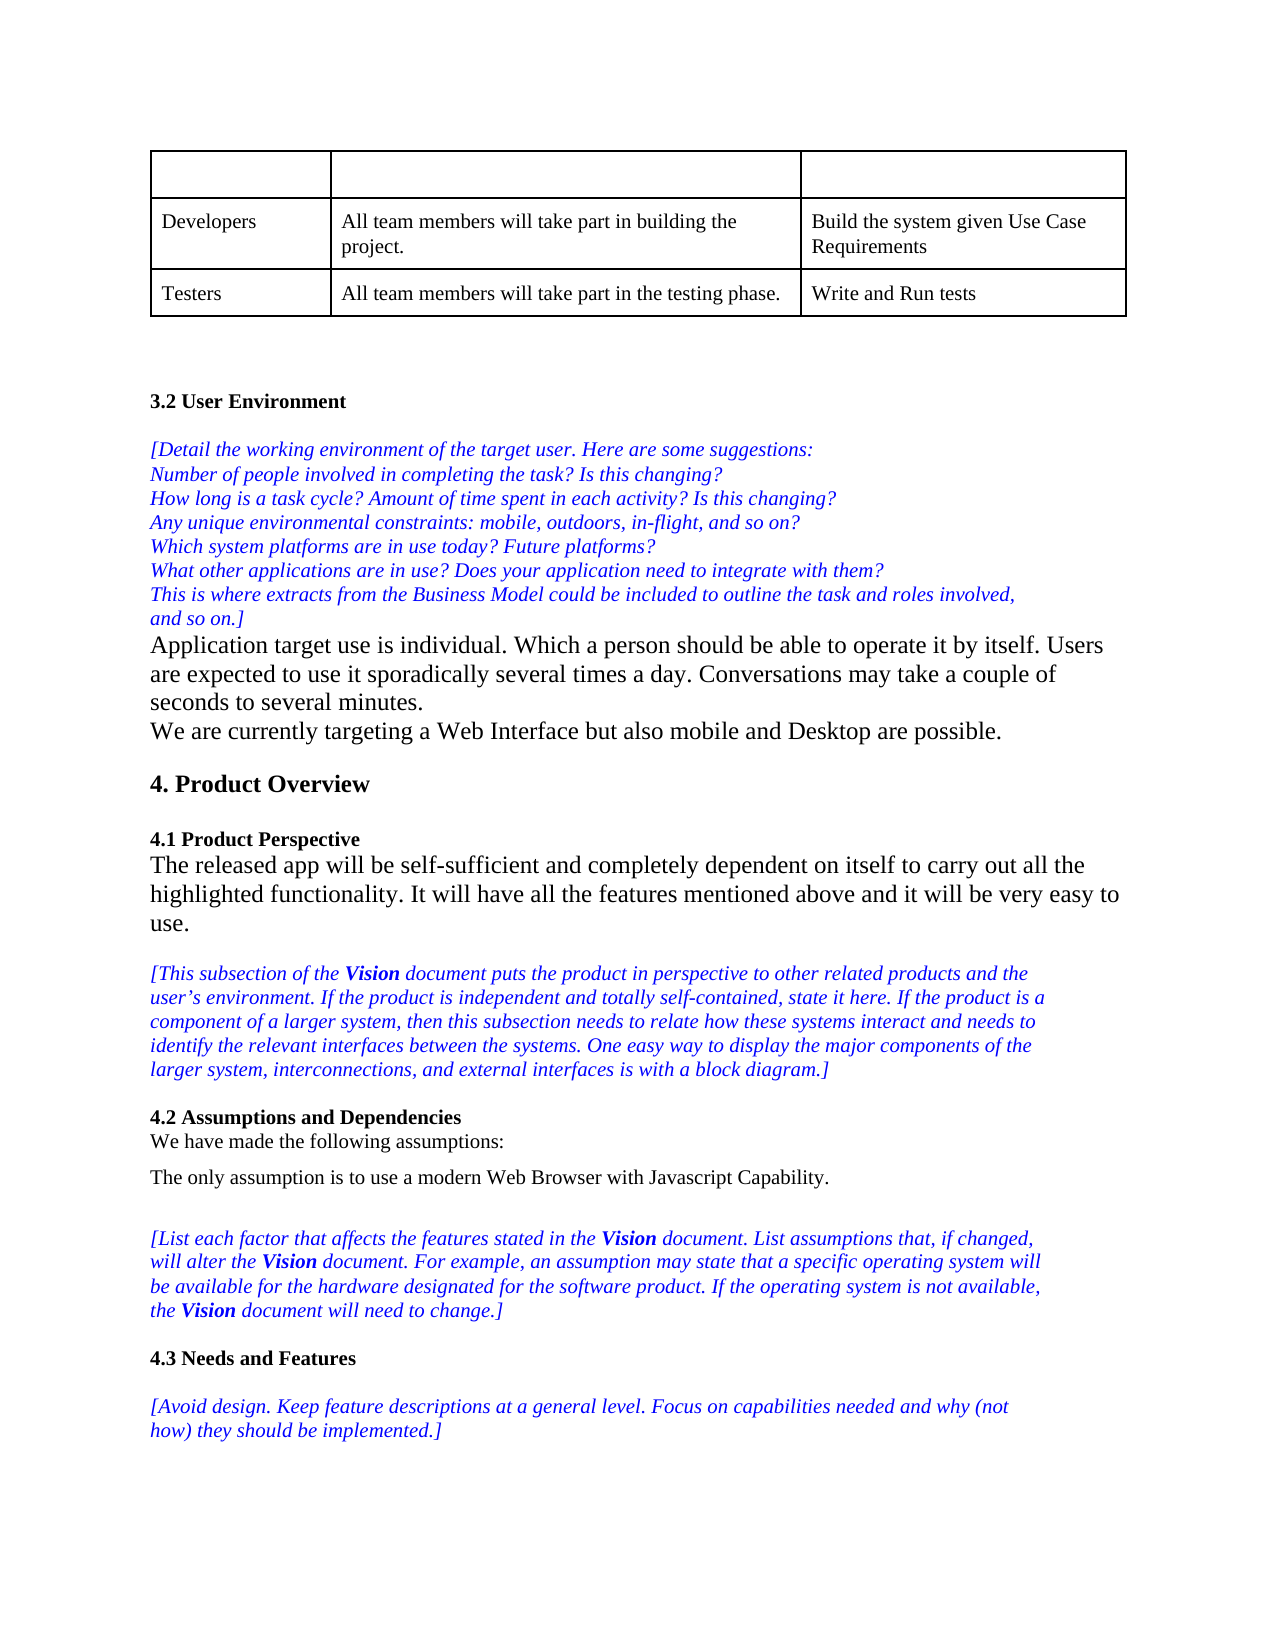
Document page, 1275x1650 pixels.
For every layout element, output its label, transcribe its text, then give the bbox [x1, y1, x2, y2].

text Any unique environmental constraints: mobile, outdoors, in-flight, and so on? [150, 509, 1125, 534]
text 4.3 Needs and Features [150, 1346, 1125, 1370]
text and so on.] [150, 606, 1125, 630]
table_cell Developers [152, 199, 330, 268]
table_cell All team members will take part in building the project. [332, 199, 800, 268]
text [This subsection of the Vision document puts the product in perspective to other related products and the [150, 961, 1125, 985]
text larger system, interconnections, and external interfaces is with a block diagram.] [150, 1057, 1125, 1081]
text This is where extracts from the Business Model could be included to outline the task and roles involved, [150, 582, 1125, 606]
text component of a larger system, then this subsection needs to relate how these systems interact and needs to [150, 1009, 1125, 1033]
table_cell All team members will take part in the testing phase. [332, 270, 800, 315]
text be available for the hardware designated for the software product. If the operating system is not available, [150, 1273, 1125, 1298]
text how) they should be implemented.] [150, 1418, 1125, 1442]
table_cell [332, 152, 800, 197]
text user’s environment. If the product is independent and totally self-contained, state it here. If the product is a [150, 985, 1125, 1009]
text 3.2 User Environment [150, 389, 1125, 413]
table_cell [802, 152, 1125, 197]
text Which system platforms are in use today? Future platforms? [150, 534, 1125, 558]
text [Avoid design. Keep feature descriptions at a general level. Focus on capabilities needed and why (not [150, 1394, 1125, 1418]
text What other applications are in use? Does your application need to integrate with them? [150, 558, 1125, 582]
text We have made the following assumptions: [150, 1129, 1125, 1153]
text [Detail the working environment of the target user. Here are some suggestions: [150, 437, 1125, 461]
text the Vision document will need to change.] [150, 1298, 1125, 1322]
text 4.1 Product Perspective [150, 826, 1125, 851]
text How long is a task cycle? Amount of time spent in each activity? Is this changing? [150, 486, 1125, 509]
text 4. Product Overview [150, 769, 1125, 798]
text identify the relevant interfaces between the systems. One easy way to display the major components of the [150, 1033, 1125, 1057]
text will alter the Vision document. For example, an assumption may state that a specific operating system will [150, 1249, 1125, 1273]
table_cell [152, 152, 330, 197]
text Number of people involved in completing the task? Is this changing? [150, 461, 1125, 486]
text We are currently targeting a Web Interface but also mobile and Desktop are possible. [150, 716, 1125, 745]
table_cell Write and Run tests [802, 270, 1125, 315]
table_cell Build the system given Use Case Requirements [802, 199, 1125, 268]
text The released app will be self-sufficient and completely dependent on itself to carry out all the highlighted functionality. It will have all the features mentioned above and it will be very easy to use. [150, 851, 1125, 937]
text The only assumption is to use a modern Web Browser with Javascript Capability. [150, 1165, 1125, 1189]
table_cell Testers [152, 270, 330, 315]
text [List each factor that affects the features stated in the Vision document. List assumptions that, if changed, [150, 1225, 1125, 1249]
text Application target use is individual. Which a person should be able to operate it by itself. Users are expected to use it sporadically several times a day. Conversations may take a couple of seconds to several minutes. [150, 630, 1125, 716]
text 4.2 Assumptions and Dependencies [150, 1105, 1125, 1129]
